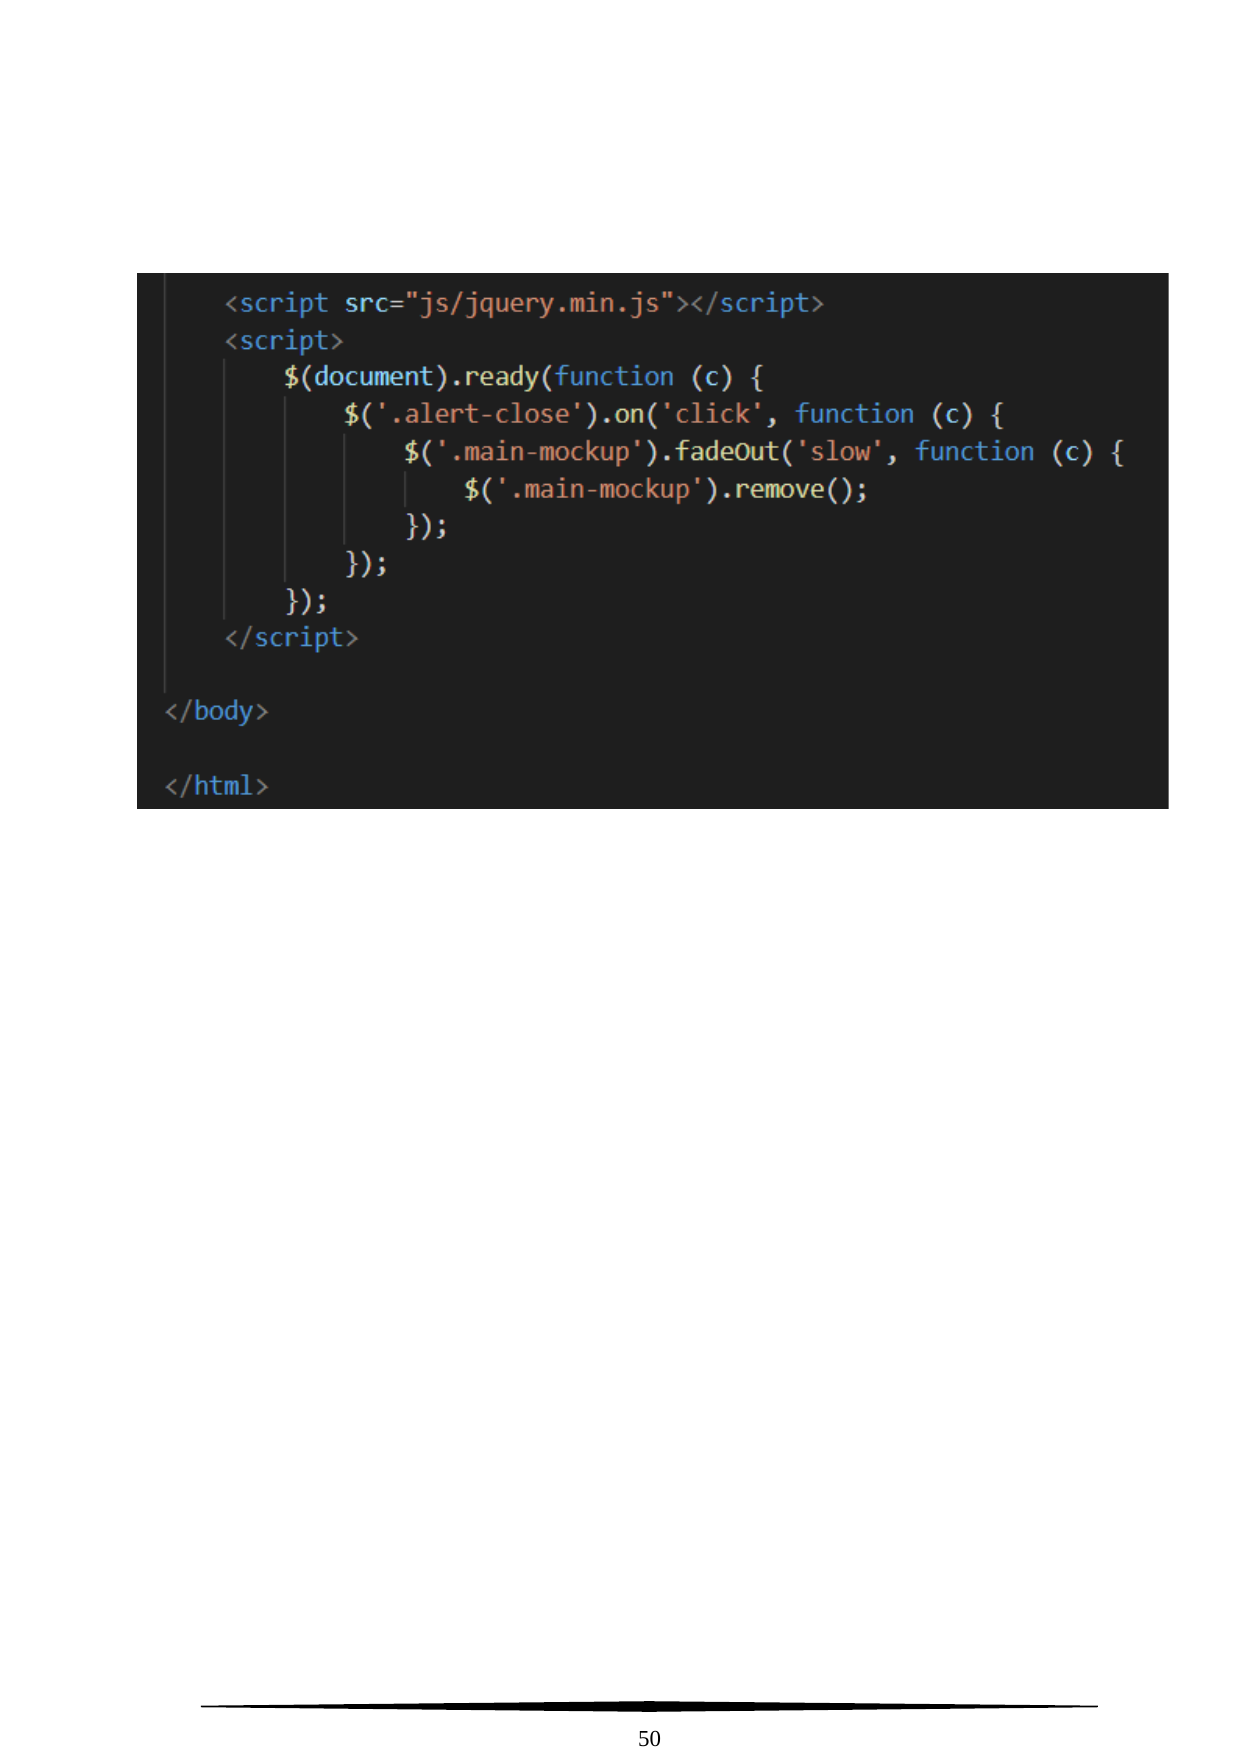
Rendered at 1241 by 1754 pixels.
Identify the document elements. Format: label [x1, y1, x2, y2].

picture [137, 273, 1169, 809]
